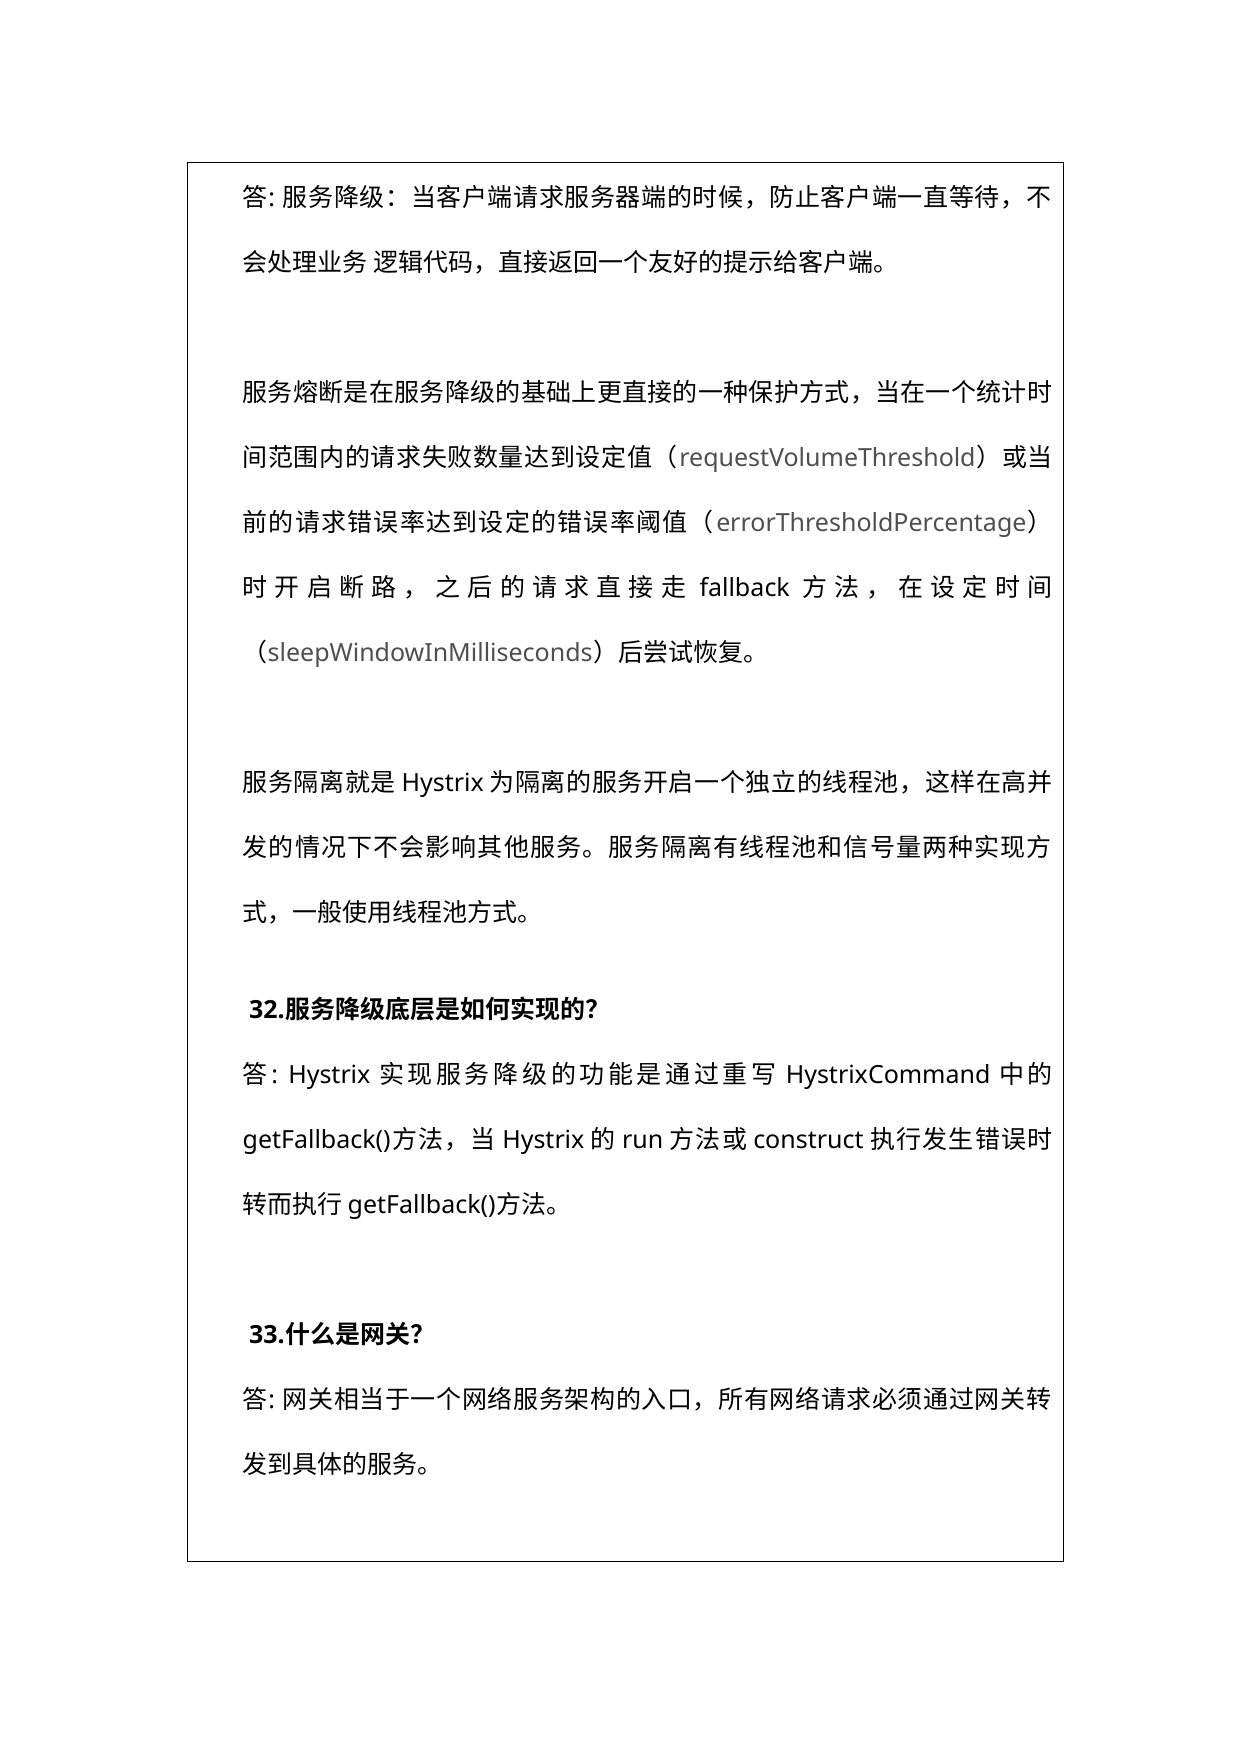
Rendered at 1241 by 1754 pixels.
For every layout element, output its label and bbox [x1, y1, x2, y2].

table_cell [188, 163, 1063, 1561]
